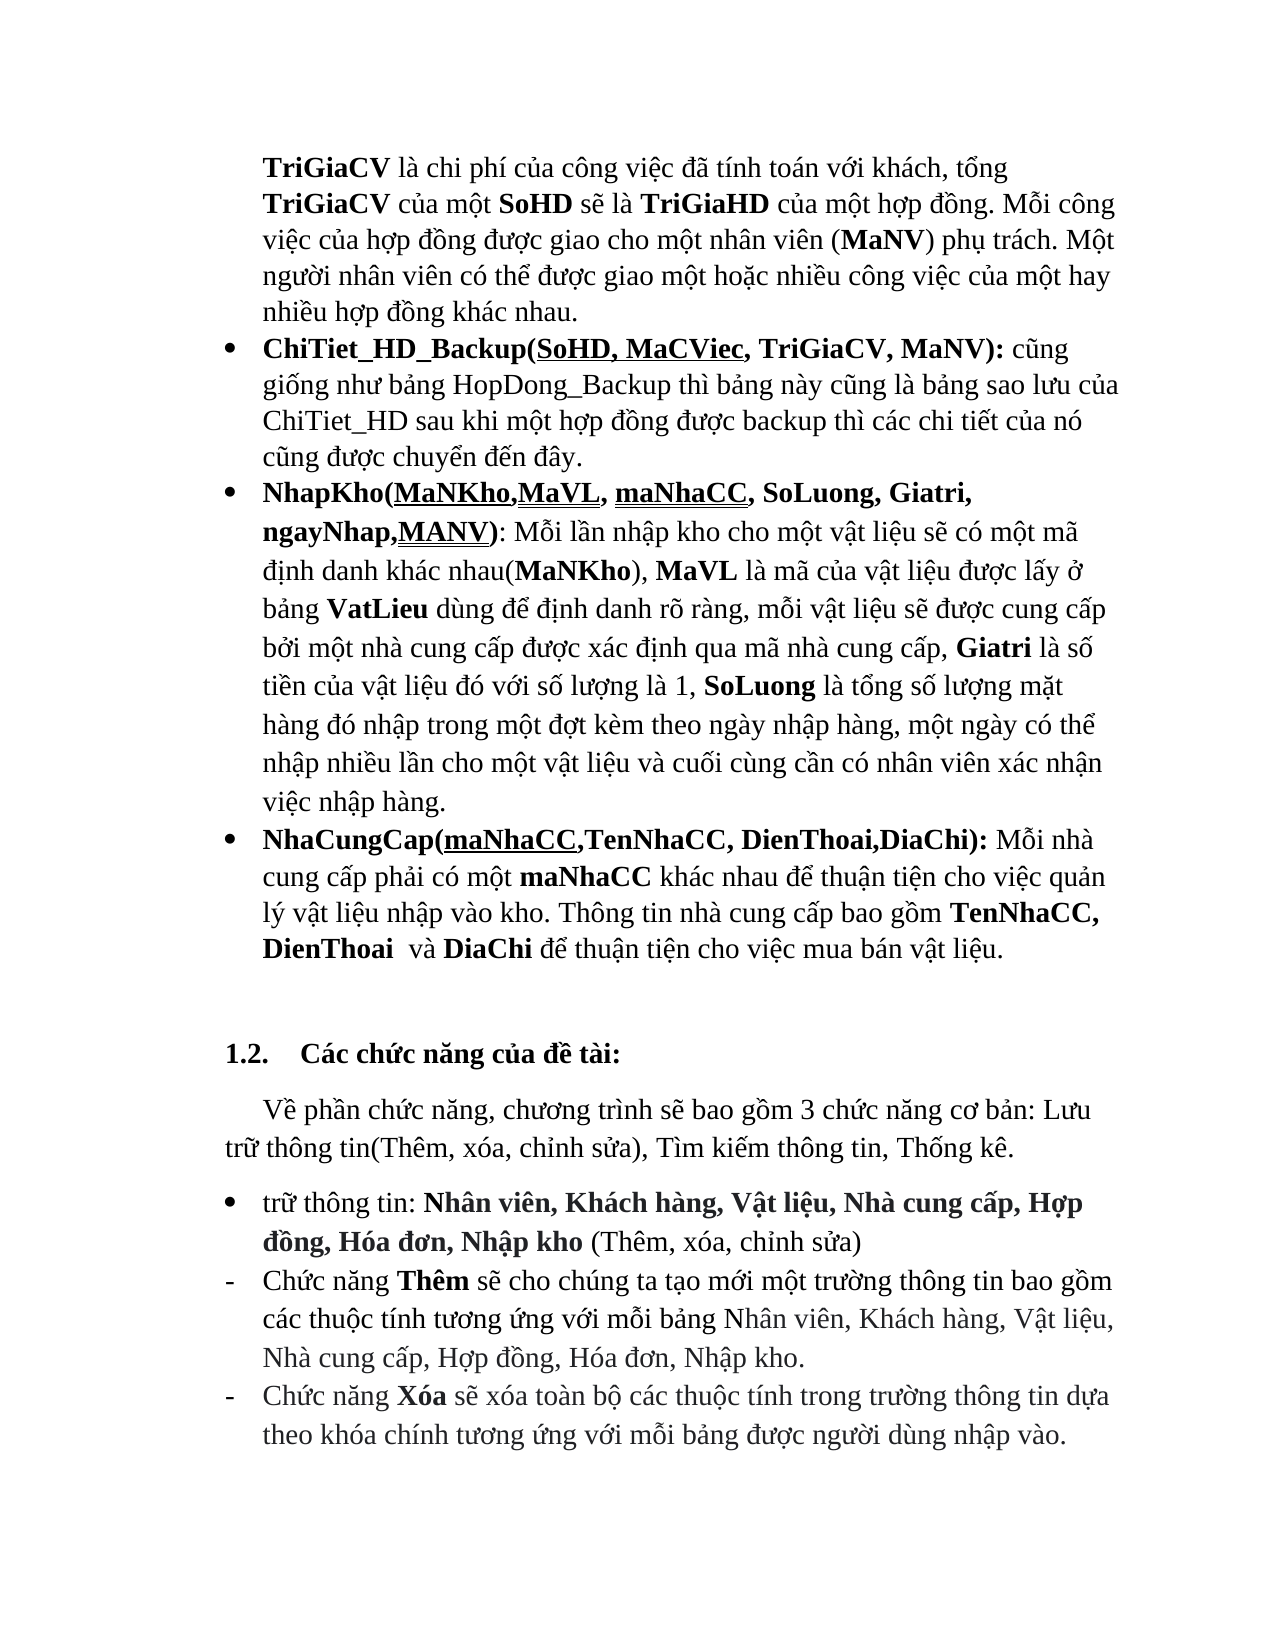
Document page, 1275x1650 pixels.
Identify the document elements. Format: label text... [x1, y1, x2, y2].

text Về phần chức năng, chương trình sẽ bao gồm 3 chức năng cơ bản: Lưu trữ thông tin(Thêm, xóa, chỉnh sửa), Tìm kiếm thông tin, Thống kê. [225, 1092, 1125, 1164]
list NhapKho(MaNKho,MaVL, maNhaCC, SoLuong, Giatri, ngayNhap,MANV): Mỗi lần nhập kho cho một vật liệu sẽ có một mã định danh khác nhau(MaNKho), MaVL là mã của vật liệu được lấy ở bảng VatLieu dùng để định danh rõ ràng, mỗi vật liệu sẽ được cung cấp bởi một nhà cung cấp được xác định qua mã nhà cung cấp, Giatri là số tiền của vật liệu đó với số lượng là 1, SoLuong là tổng số lượng mặt hàng đó nhập trong một đợt kèm theo ngày nhập hàng, một ngày có thể nhập nhiều lần cho một vật liệu và cuối cùng cần có nhân viên xác nhận việc nhập hàng. [225, 475, 1125, 817]
list ChiTiet_HD_Backup(SoHD, MaCViec, TriGiaCV, MaNV): cũng giống như bảng HopDong_Backup thì bảng này cũng là bảng sao lưu của ChiTiet_HD sau khi một hợp đồng được backup thì các chi tiết của nó cũng được chuyển đến đây. [225, 331, 1125, 473]
list NhaCungCap(maNhaCC,TenNhaCC, DienThoai,DiaChi): Mỗi nhà cung cấp phải có một maNhaCC khác nhau để thuận tiện cho việc quản lý vật liệu nhập vào kho. Thông tin nhà cung cấp bao gồm TenNhaCC, DienThoai và DiaChi để thuận tiện cho việc mua bán vật liệu. [225, 822, 1125, 964]
list trữ thông tin: Nhân viên, Khách hàng, Vật liệu, Nhà cung cấp, Hợp đồng, Hóa đơn, Nhập kho (Thêm, xóa, chỉnh sửa) [225, 1186, 1125, 1258]
list Chức năng Xóa sẽ xóa toàn bộ các thuộc tính trong trường thông tin dựa theo khóa chính tương ứng với mỗi bảng được người dùng nhập vào. [225, 1378, 1125, 1450]
list Các chức năng của đề tài: [225, 1037, 1125, 1070]
